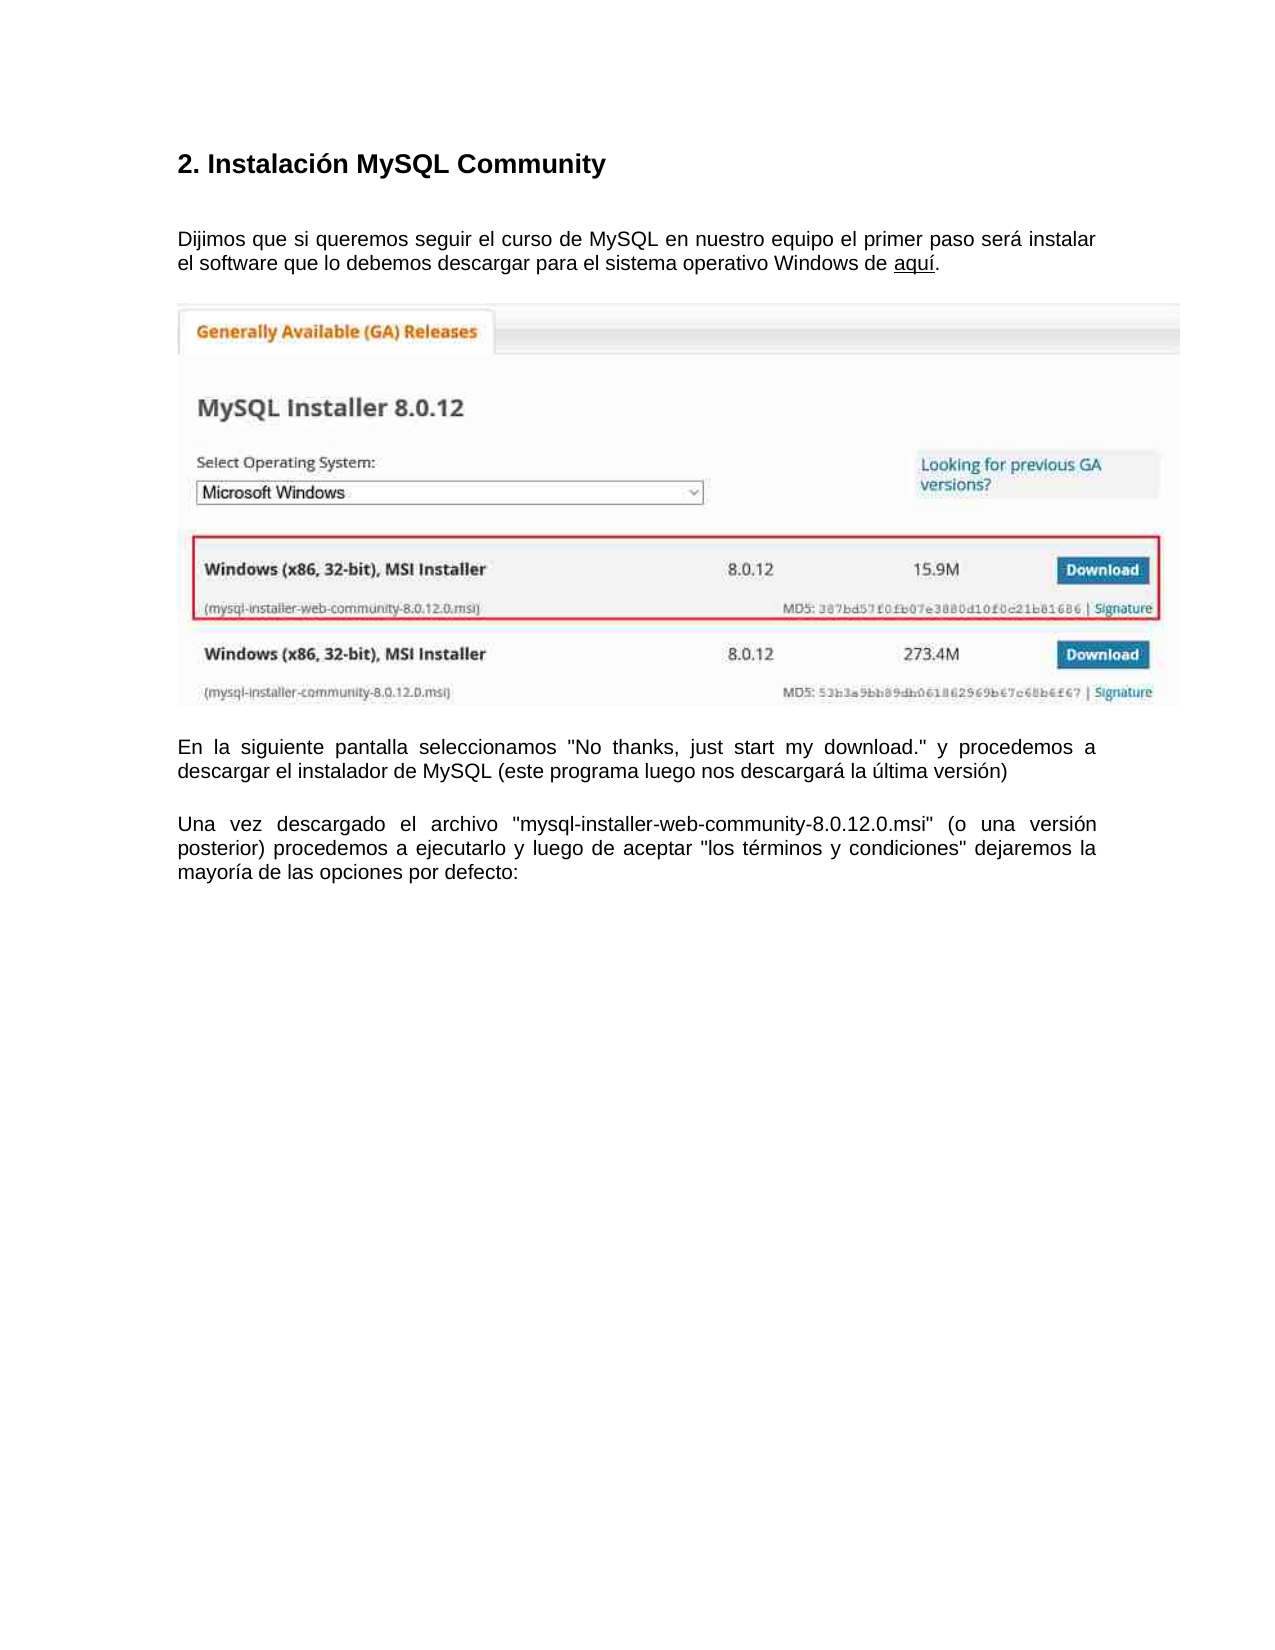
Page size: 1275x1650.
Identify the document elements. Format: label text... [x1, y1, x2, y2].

picture [177, 303, 1181, 706]
text Una vez descargado el archivo "mysql-installer-web-community-8.0.12.0.msi" (o una versión posterior) procedemos a ejecutarlo y luego de aceptar "los términos y condiciones" dejaremos la mayoría de las opciones por defecto: [177, 812, 1098, 884]
text Dijimos que si queremos seguir el curso de MySQL en nuestro equipo el primer paso será instalar el software que lo debemos descargar para el sistema operativo Windows de aquí. [177, 227, 1098, 275]
subtitle 2. Instalación MySQL Community [177, 148, 1098, 179]
text En la siguiente pantalla seleccionamos "No thanks, just start my download." y procedemos a descargar el instalador de MySQL (este programa luego nos descargará la última versión) [177, 735, 1098, 783]
